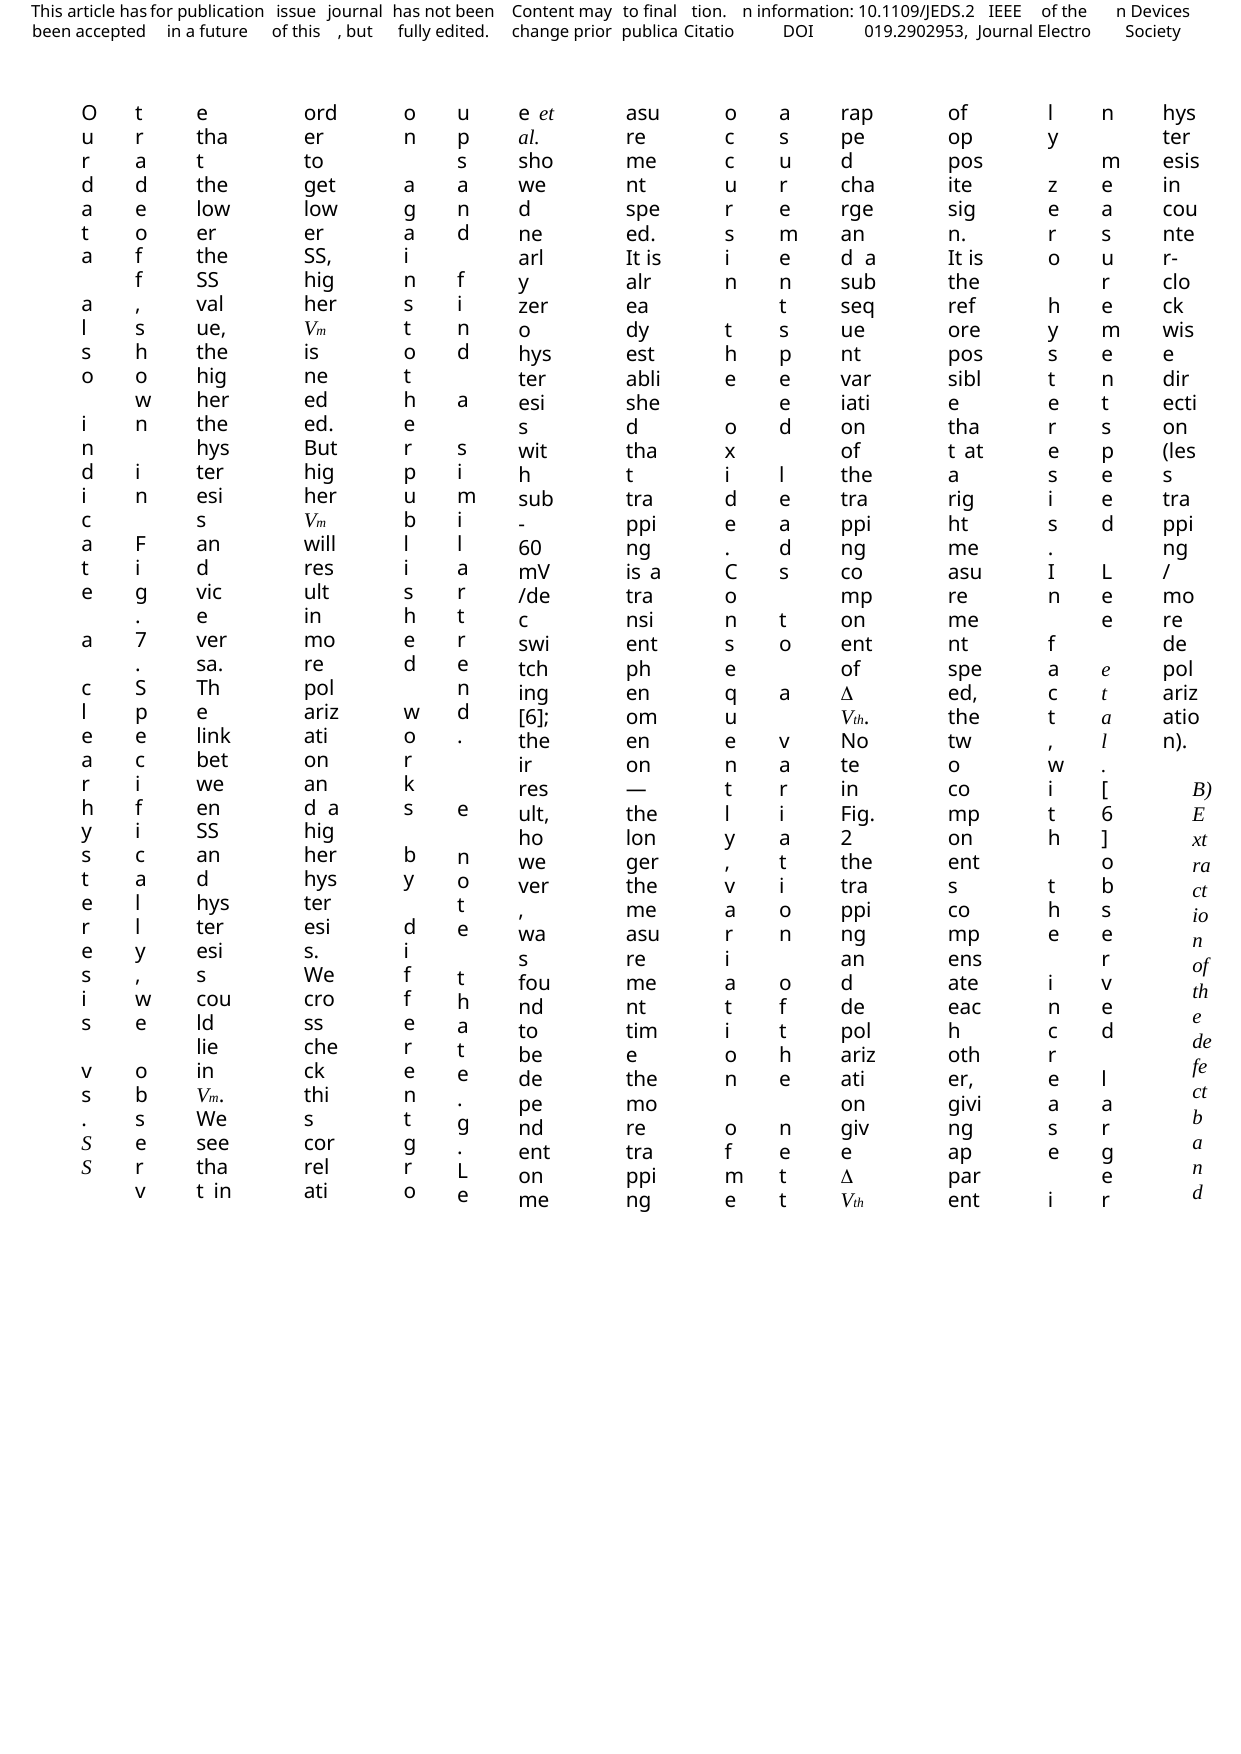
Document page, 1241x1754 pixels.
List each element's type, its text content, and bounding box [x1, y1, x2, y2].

text Our data also indicate a clear hysteresis vs. SS tradeoff, shown in Fig. 7. Specifically, we observe that the lower the SS value, the higher the hysteresis and vice versa. The link between SS and hysteresis could lie in Vm. We see that in order to get lower SS, higher Vm is needed. But higher Vm will result in more polarization and a higher hysteresis. We cross check this correlation against other published works by different groups and find a similar trend. [303, 101, 339, 1203]
text B) Extraction of the defect band [1192, 777, 1212, 1204]
text Our data also indicate a clear hysteresis vs. SS tradeoff, shown in Fig. 7. Specifically, we observe that the lower the SS value, the higher the hysteresis and vice versa. The link between SS and hysteresis could lie in Vm. We see that in order to get lower SS, higher Vm is needed. But higher Vm will result in more polarization and a higher hysteresis. We cross check this correlation against other published works by different groups and find a similar trend. [196, 101, 232, 1203]
text This article has been accepted for publication in a future issue of this journal, but has not been fully edited. Content may change prior to final publication. Citation information: DOI 10.1109/JEDS.2019.2902953, IEEE Journal of the Electron Devices Society [30, 2, 1212, 41]
